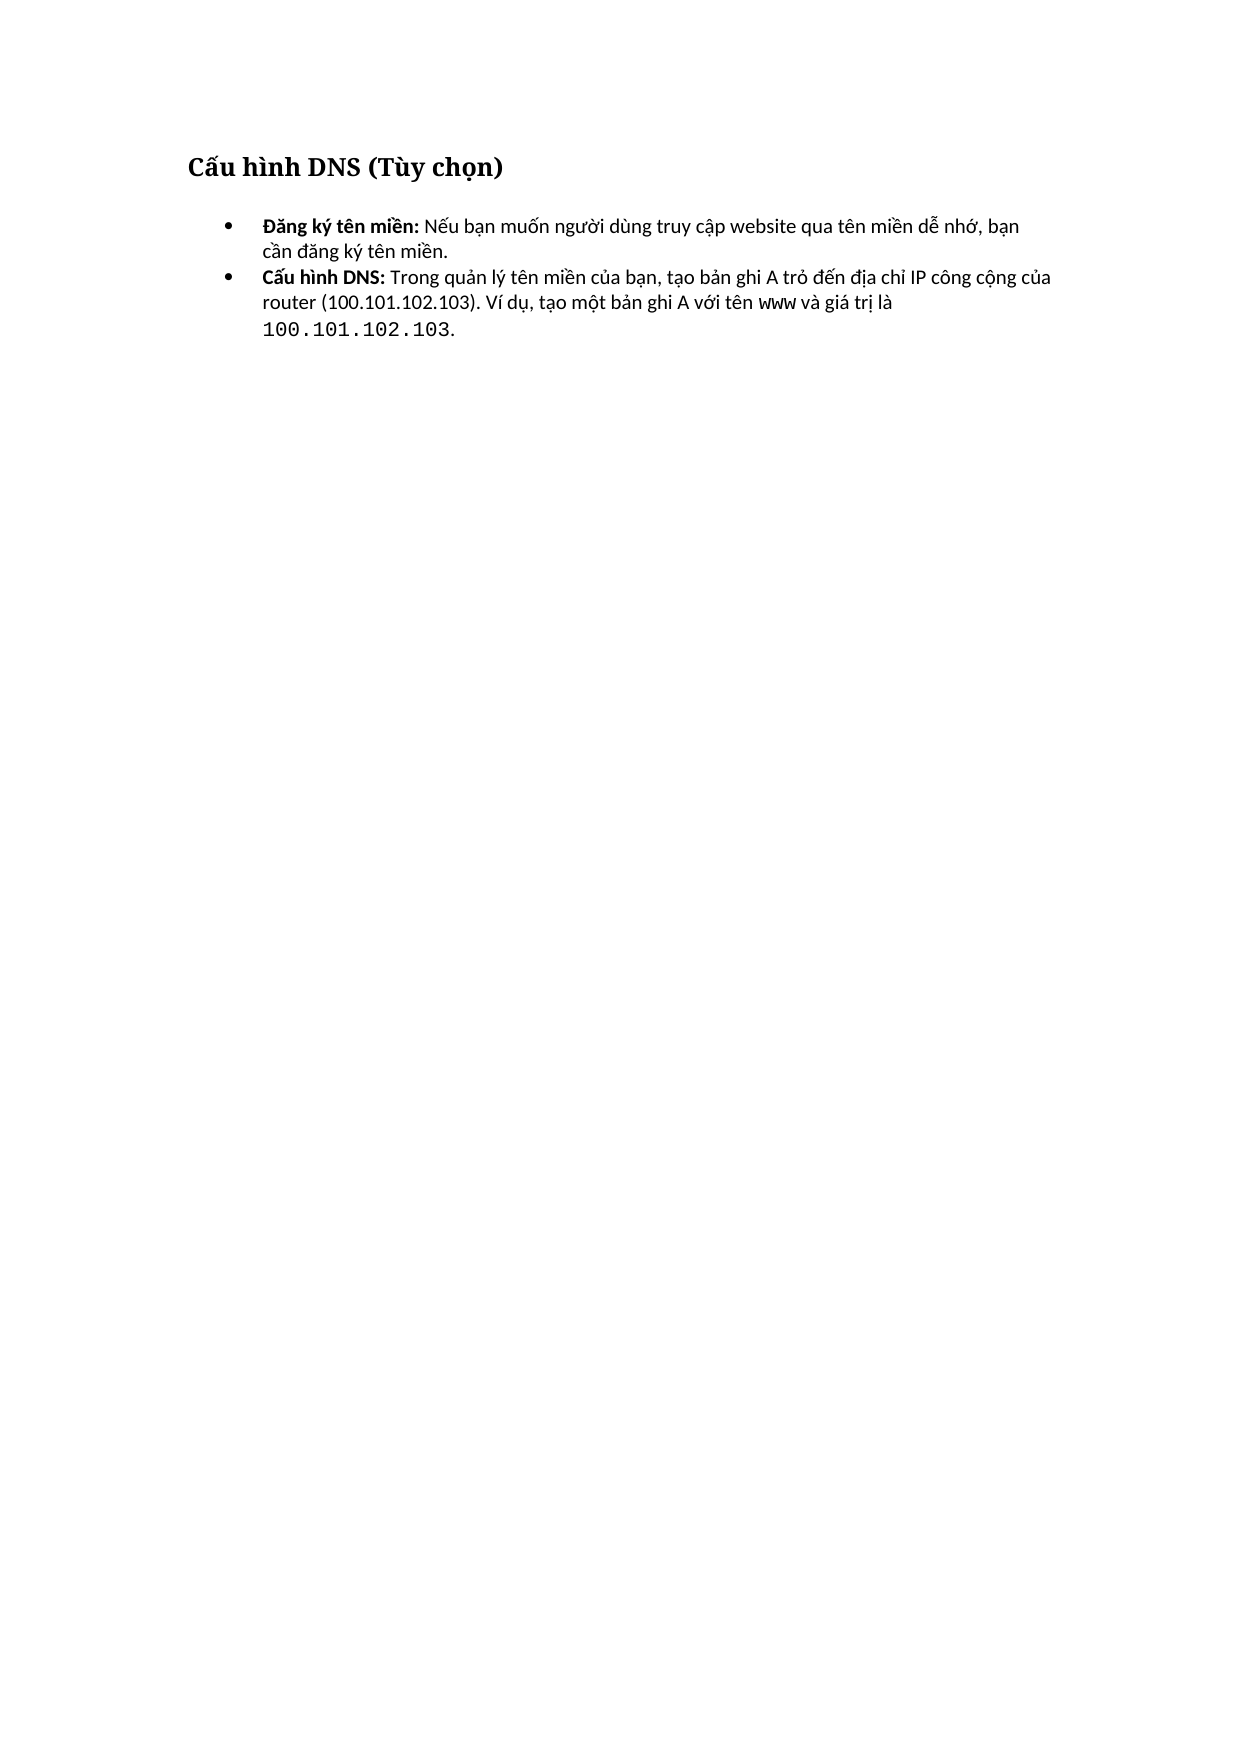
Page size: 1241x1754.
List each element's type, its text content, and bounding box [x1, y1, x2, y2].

list Đăng ký tên miền: Nếu bạn muốn người dùng truy cập website qua tên miền dễ nhớ, bạn cần đăng ký tên miền. [225, 213, 1053, 264]
list Cấu hình DNS: Trong quản lý tên miền của bạn, tạo bản ghi A trỏ đến địa chỉ IP công cộng của router (100.101.102.103). Ví dụ, tạo một bản ghi A với tên www và giá trị là 100.101.102.103. [225, 264, 1053, 342]
subtitle Cấu hình DNS (Tùy chọn) [187, 150, 1053, 184]
